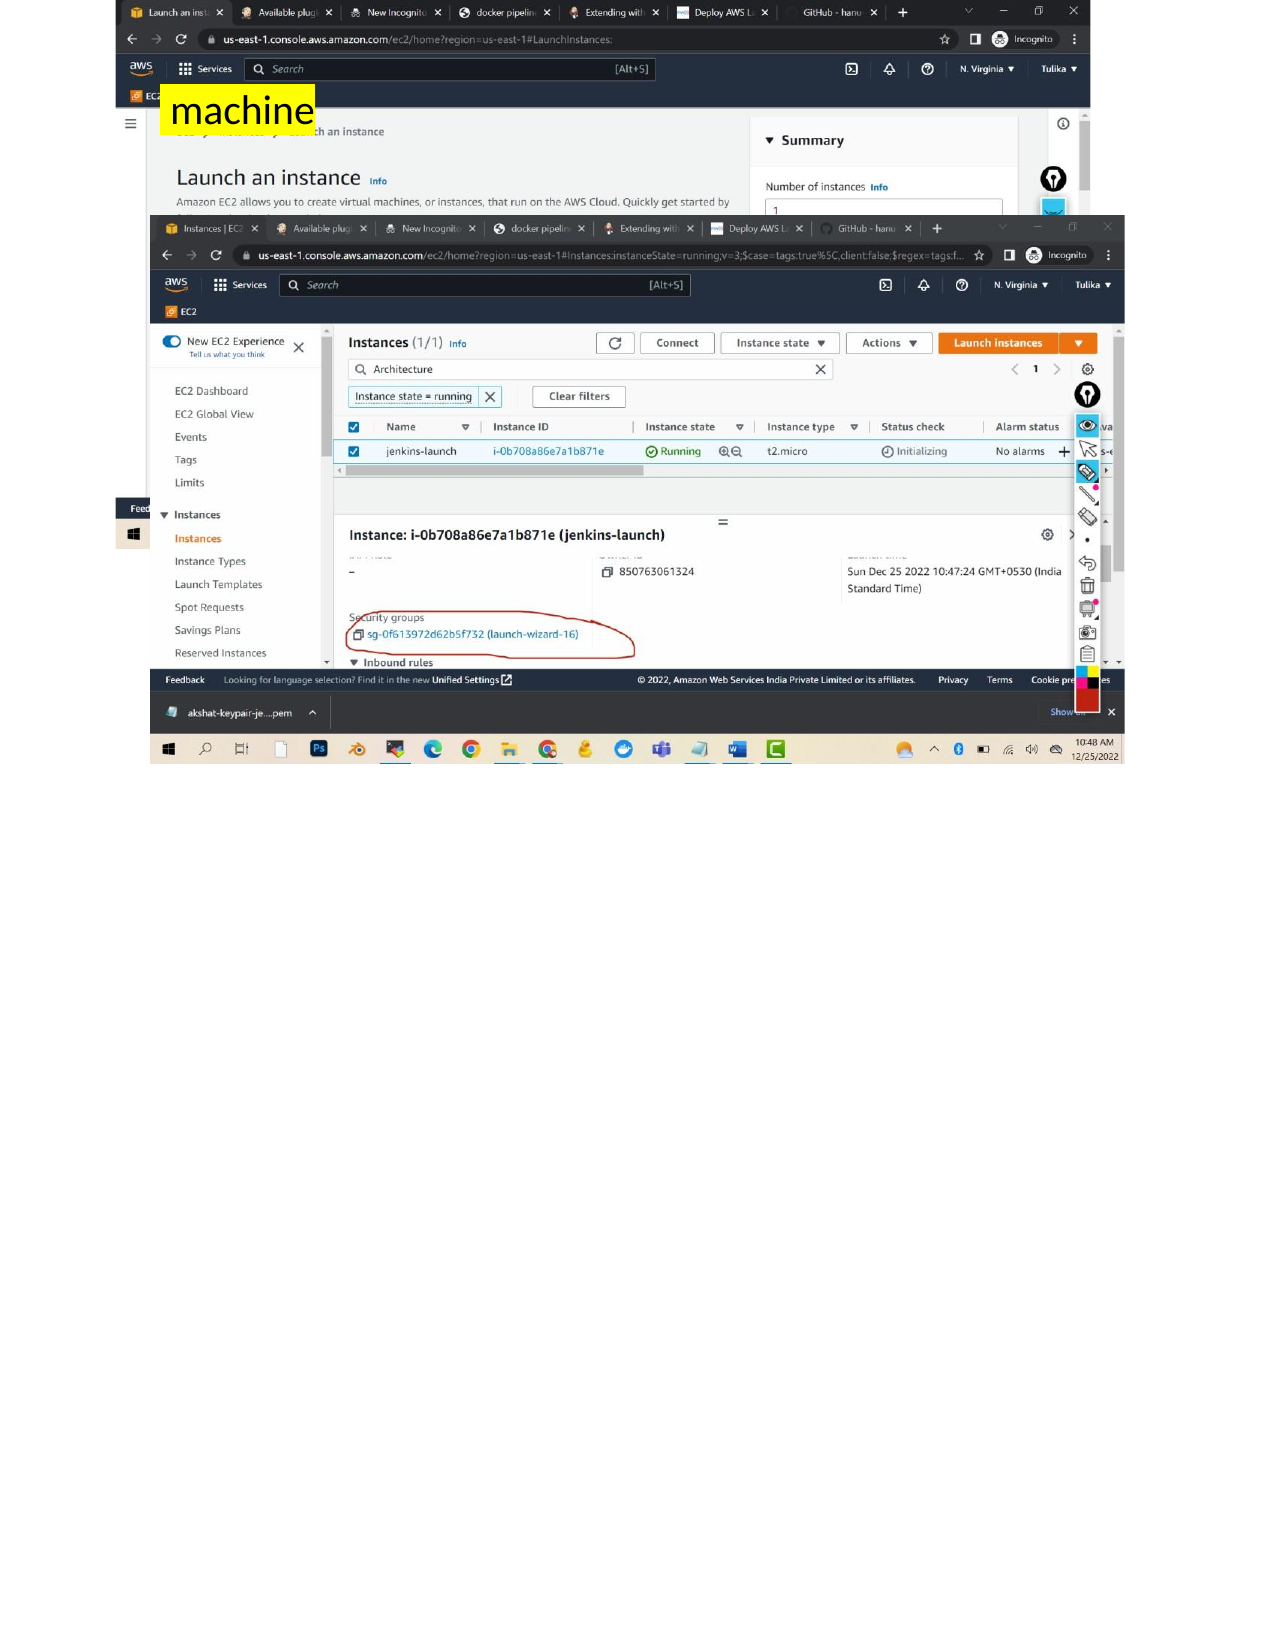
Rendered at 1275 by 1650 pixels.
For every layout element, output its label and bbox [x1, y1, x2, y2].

picture [115, 0, 1125, 764]
